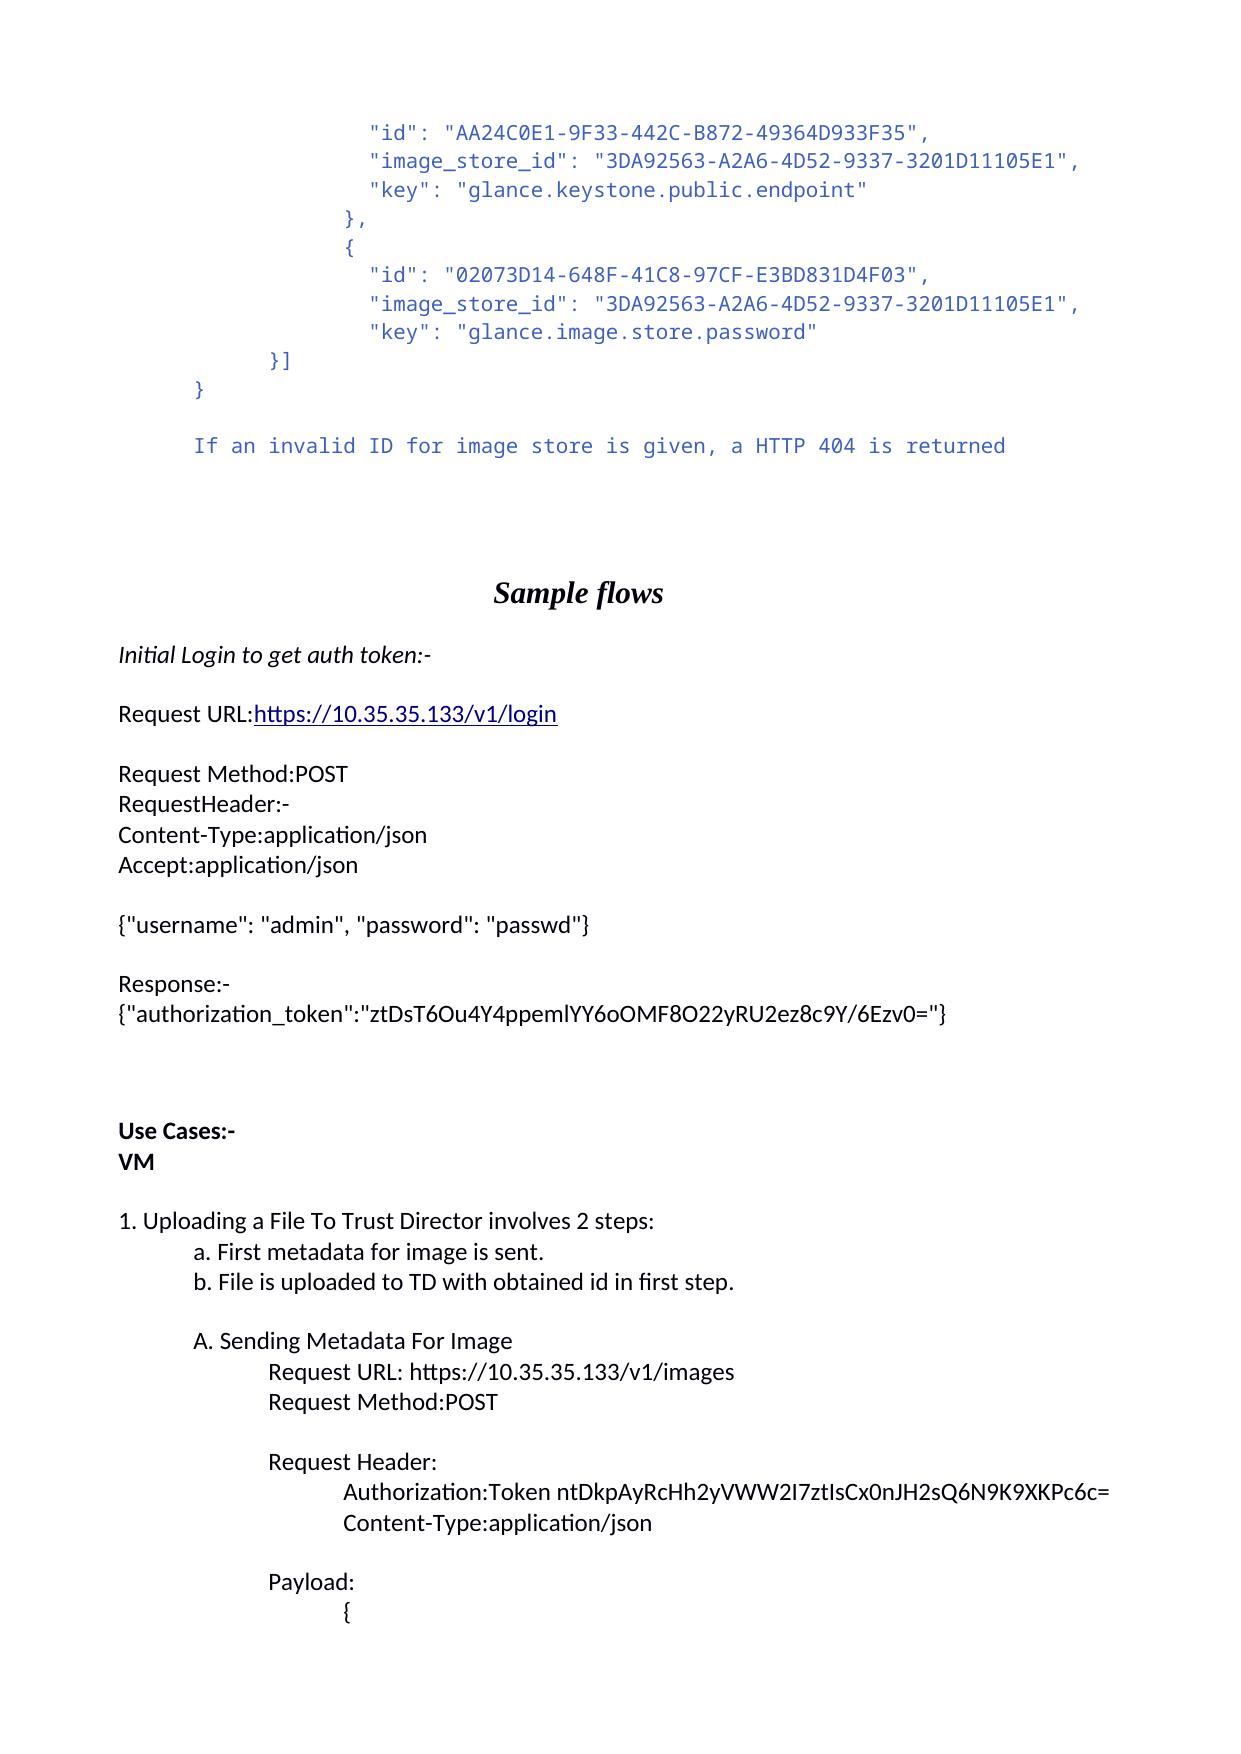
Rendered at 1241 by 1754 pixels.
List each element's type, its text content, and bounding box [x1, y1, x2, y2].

text } [193, 374, 1122, 402]
text Response:- [118, 968, 1122, 998]
text A. Sending Metadata For Image [118, 1325, 1122, 1356]
text Content-Type:application/json [118, 1507, 1122, 1537]
text "image_store_id": "3DA92563-A2A6-4D52-9337-3201D11105E1", [193, 289, 1122, 317]
text { [118, 1597, 1122, 1627]
text }, [193, 203, 1122, 232]
text Authorization:Token ntDkpAyRcHh2yVWW2I7ztIsCx0nJH2sQ6N9K9XKPc6c= [118, 1476, 1122, 1507]
text { [193, 232, 1122, 260]
text "id": "AA24C0E1-9F33-442C-B872-49364D933F35", [193, 118, 1122, 147]
text Initial Login to get auth token:- [118, 639, 1122, 670]
text Sample flows [118, 575, 1122, 611]
text VM [118, 1146, 1122, 1176]
text Use Cases:- [118, 1115, 1122, 1146]
text Content-Type:application/json [118, 819, 1122, 849]
text Request Method:POST [118, 758, 1122, 788]
text Request URL:https://10.35.35.133/v1/login [118, 699, 1122, 729]
text }] [193, 346, 1122, 374]
text Request Method:POST [118, 1386, 1122, 1417]
text "key": "glance.image.store.password" [193, 317, 1122, 346]
text "key": "glance.keystone.public.endpoint" [193, 175, 1122, 203]
text Request URL: https://10.35.35.133/v1/images [118, 1356, 1122, 1386]
text Accept:application/json [118, 849, 1122, 880]
text "image_store_id": "3DA92563-A2A6-4D52-9337-3201D11105E1", [193, 147, 1122, 175]
text a. First metadata for image is sent. [118, 1236, 1122, 1266]
text "id": "02073D14-648F-41C8-97CF-E3BD831D4F03", [193, 260, 1122, 289]
text {"username": "admin", "password": "passwd"} [118, 909, 1122, 939]
text {"authorization_token":"ztDsT6Ou4Y4ppemlYY6oOMF8O22yRU2ez8c9Y/6Ezv0="} [118, 998, 1122, 1029]
text RequestHeader:- [118, 788, 1122, 819]
text Payload: [118, 1566, 1122, 1597]
text Request Header: [118, 1446, 1122, 1476]
text b. File is uploaded to TD with obtained id in first step. [118, 1266, 1122, 1297]
text If an invalid ID for image store is given, a HTTP 404 is returned [193, 431, 1122, 460]
text 1. Uploading a File To Trust Director involves 2 steps: [118, 1205, 1122, 1236]
